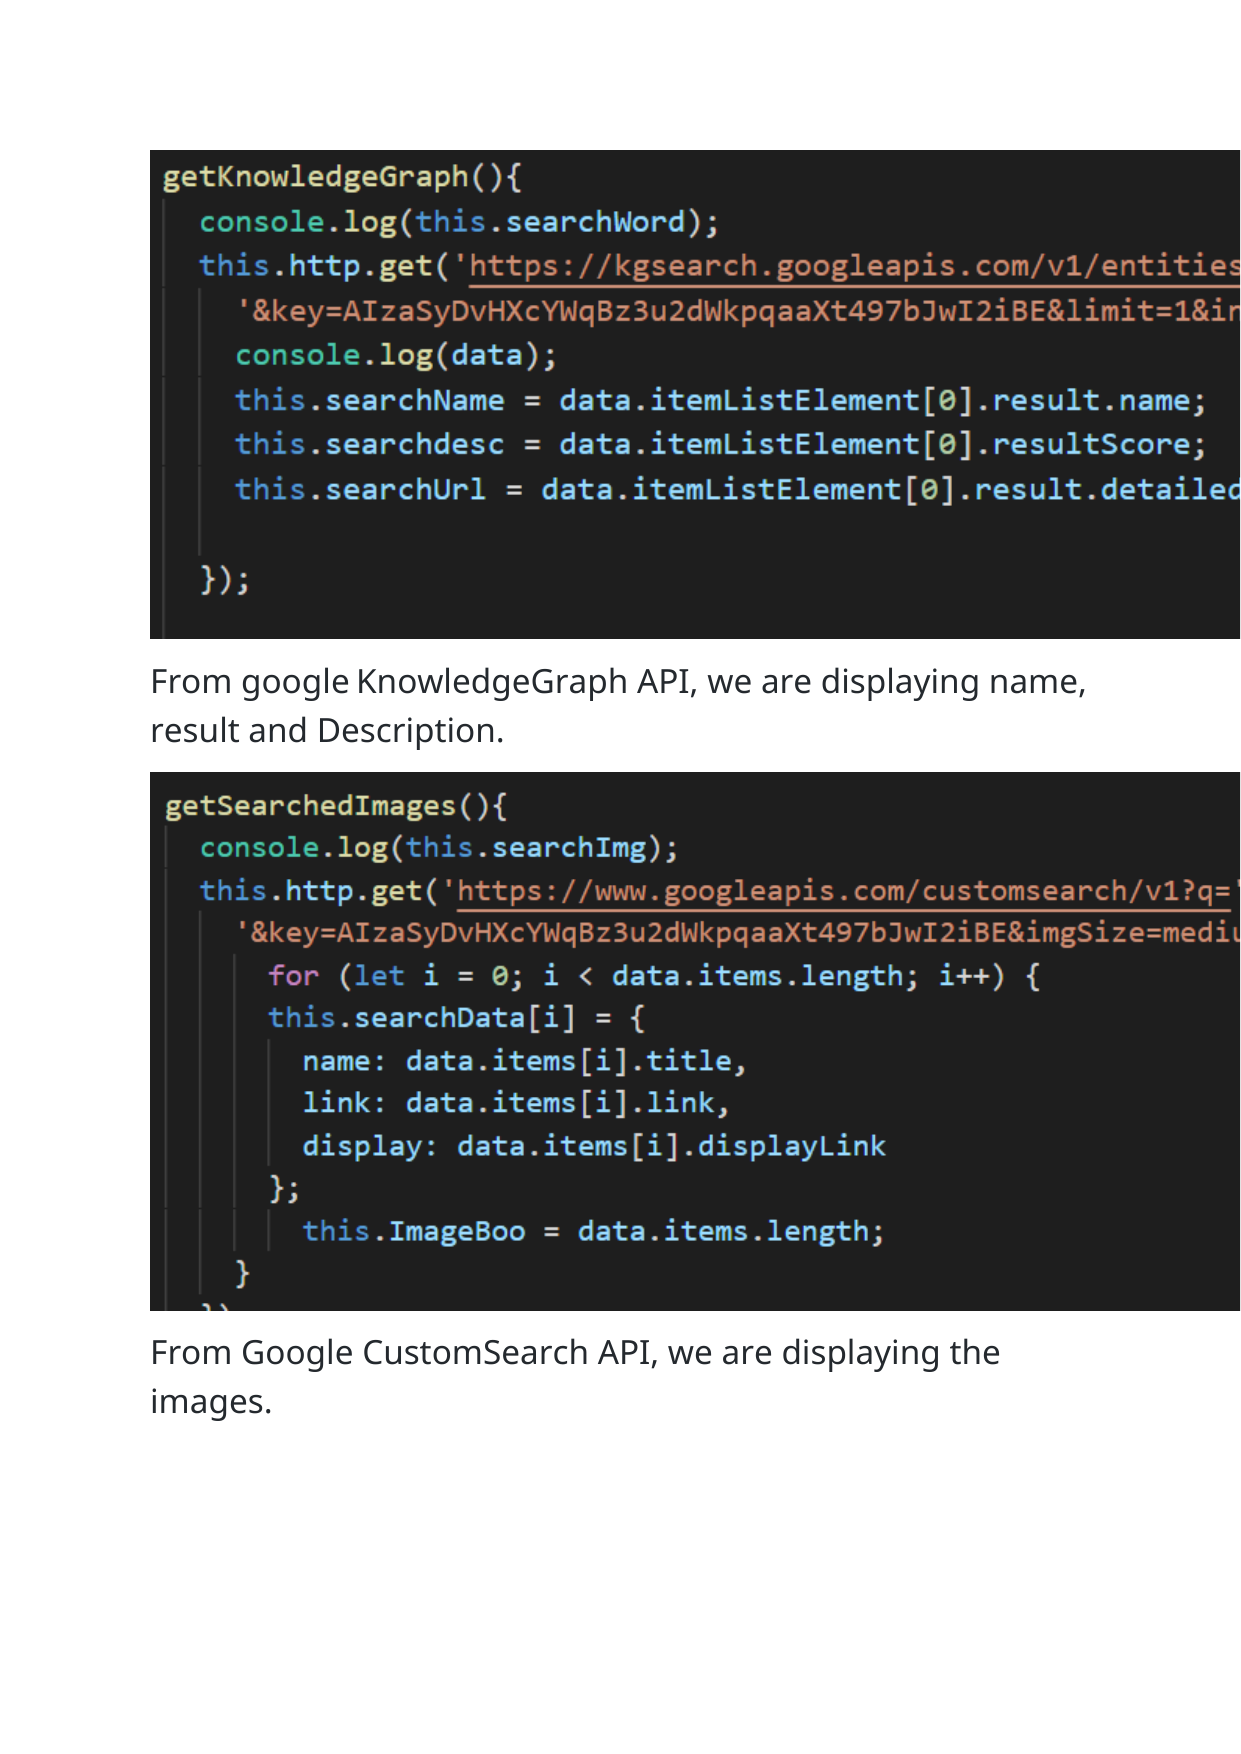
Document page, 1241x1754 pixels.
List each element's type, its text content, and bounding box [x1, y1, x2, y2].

picture [150, 772, 1241, 1311]
text From Google CustomSearch API, we are displaying the images. [150, 1329, 1090, 1423]
picture [150, 150, 1241, 639]
text From google KnowledgeGraph API, we are displaying name, result and Description. [150, 658, 1090, 752]
